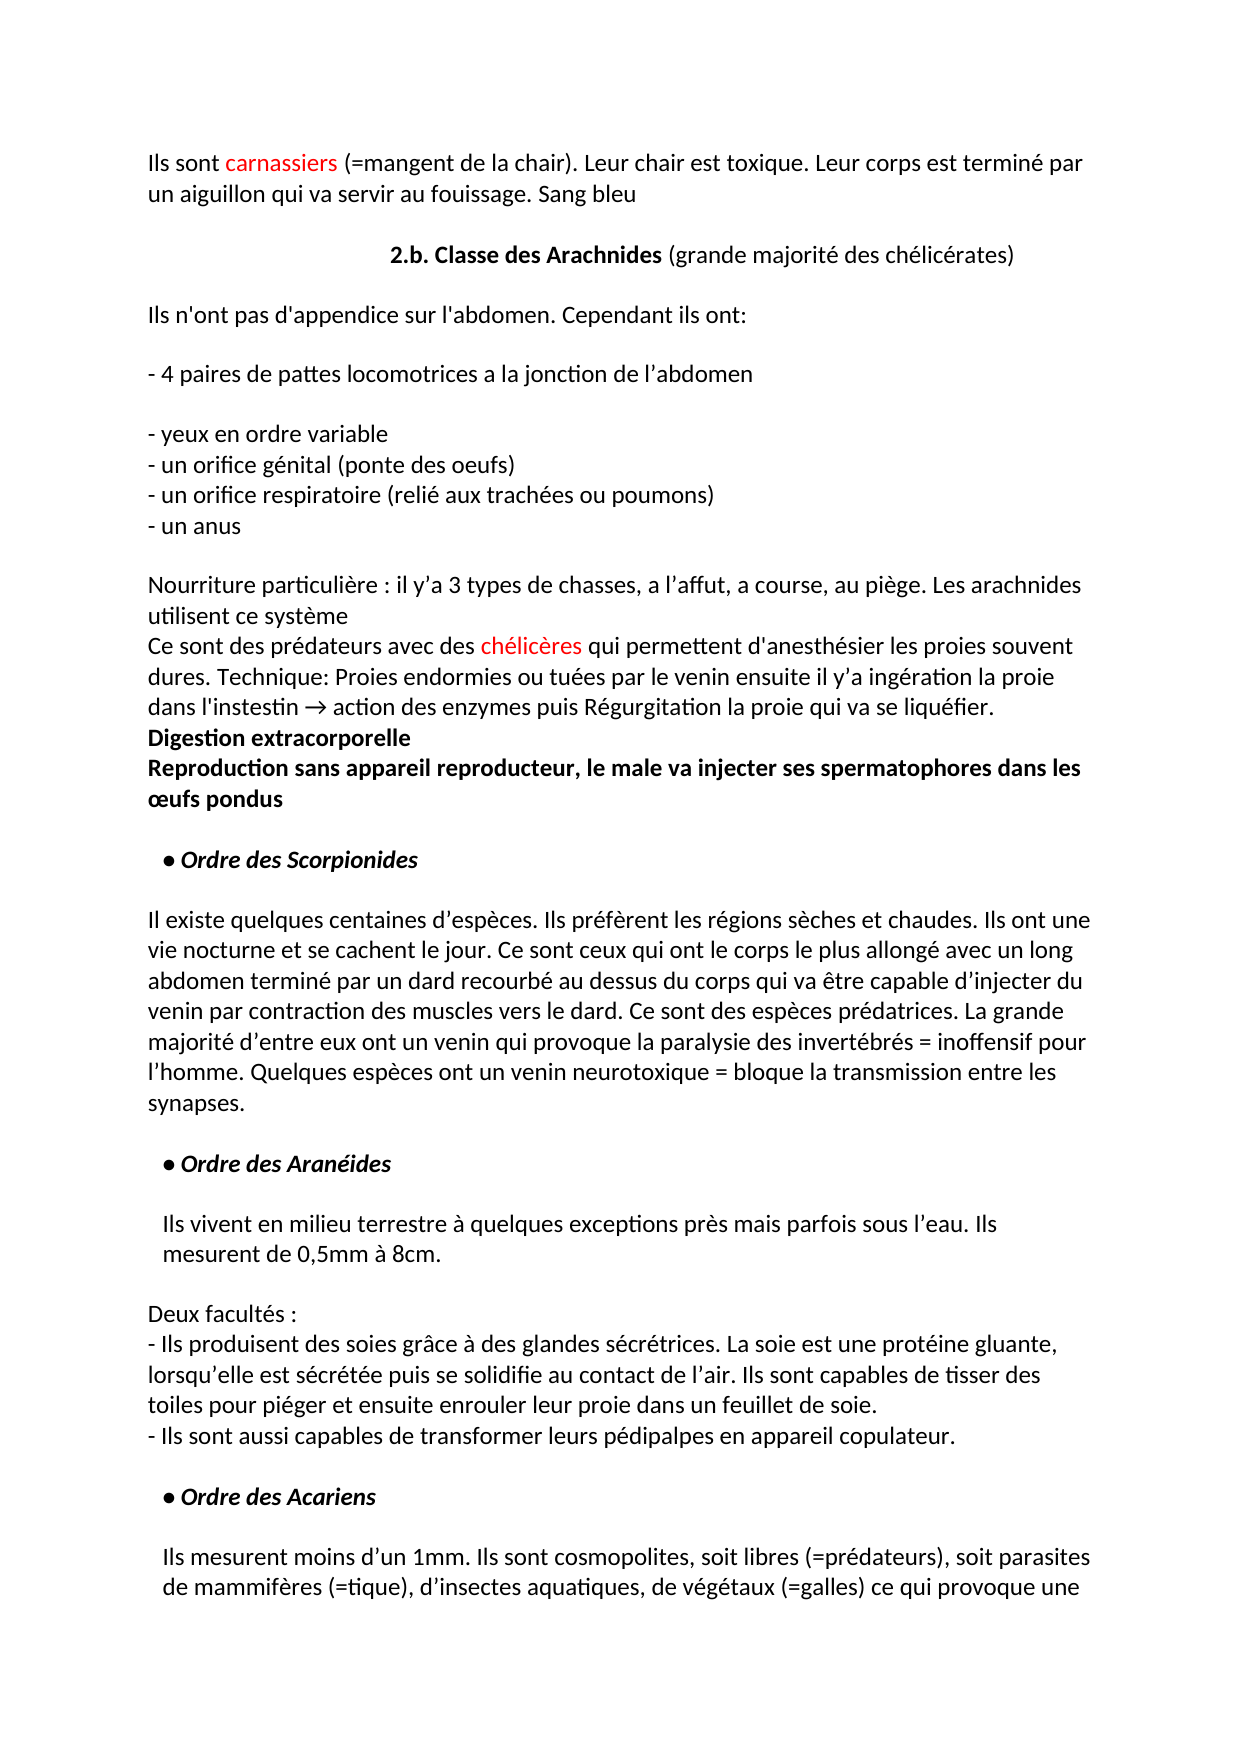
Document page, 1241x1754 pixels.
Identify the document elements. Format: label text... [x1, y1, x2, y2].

text - yeux en ordre variable - un orifice génital (ponte des oeufs) - un orifice respiratoire (relié aux trachées ou poumons) - un anus [148, 418, 1093, 540]
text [148, 148, 1093, 209]
text Digestion extracorporelle [148, 722, 1093, 753]
text Deux facultés : - Ils produisent des soies grâce à des glandes sécrétrices. La soie est une protéine gluante, lorsqu’elle est sécrétée puis se solidifie au contact de l’air. Ils sont capables de tisser des toiles pour piéger et ensuite enrouler leur proie dans un feuillet de soie. - Ils sont aussi capables de transformer leurs pédipalpes en appareil copulateur. [148, 1298, 1093, 1451]
text - 4 paires de pattes locomotrices a la jonction de l’abdomen [148, 358, 1093, 389]
text Nourriture particulière : il y’a 3 types de chasses, a l’affut, a course, au piège. Les arachnides utilisent ce système Ce sont des prédateurs avec des chélicères qui permettent d'anesthésier les proies souvent dures. Technique: Proies endormies ou tuées par le venin ensuite il y’a ingération la proie dans l'instestin → action des enzymes puis Régurgitation la proie qui va se liquéfier. [148, 569, 1093, 722]
text • Ordre des Acariens [162, 1481, 1093, 1512]
text Ils vivent en milieu terrestre à quelques exceptions près mais parfois sous l’eau. Ils mesurent de 0,5mm à 8cm. [162, 1208, 1093, 1269]
text Il existe quelques centaines d’espèces. Ils préfèrent les régions sèches et chaudes. Ils ont une vie nocturne et se cachent le jour. Ce sont ceux qui ont le corps le plus allongé avec un long abdomen terminé par un dard recourbé au dessus du corps qui va être capable d’injecter du venin par contraction des muscles vers le dard. Ce sont des espèces prédatrices. La grande majorité d’entre eux ont un venin qui provoque la paralysie des invertébrés = inoffensif pour l’homme. Quelques espèces ont un venin neurotoxique = bloque la transmission entre les synapses. [148, 904, 1093, 1117]
text • Ordre des Scorpionides [162, 844, 1093, 875]
text Ils n'ont pas d'appendice sur l'abdomen. Cependant ils ont: [148, 299, 1093, 329]
text • Ordre des Aranéides [162, 1148, 1093, 1178]
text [162, 1541, 1093, 1602]
text 2.b. Classe des Arachnides (grande majorité des chélicérates) [390, 239, 1093, 270]
text Reproduction sans appareil reproducteur, le male va injecter ses spermatophores dans les œufs pondus [148, 753, 1093, 814]
